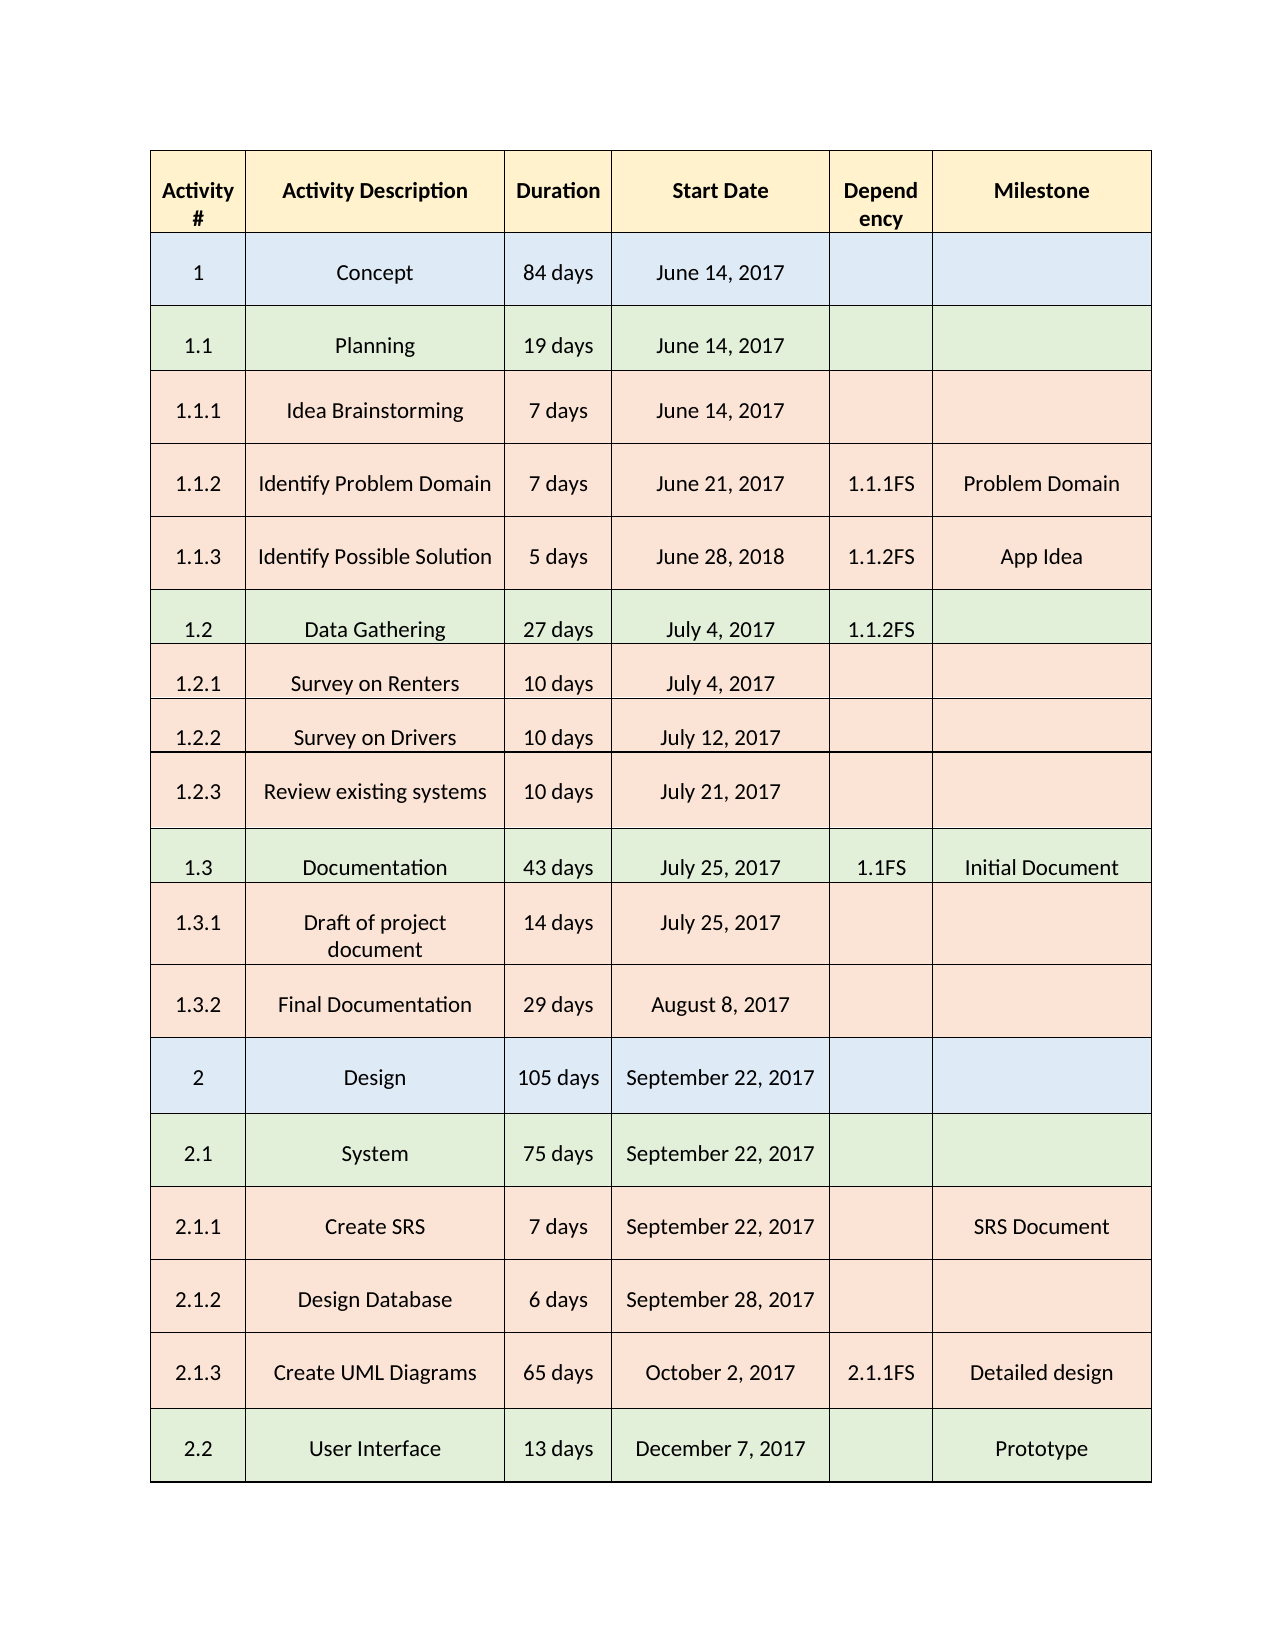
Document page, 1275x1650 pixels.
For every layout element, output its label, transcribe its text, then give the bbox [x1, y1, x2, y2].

table_cell [933, 590, 1151, 643]
table_cell 1.1.3 [151, 517, 245, 589]
table_cell 43 days [505, 829, 611, 882]
table_cell 105 days [505, 1038, 611, 1113]
table_cell 7 days [505, 444, 611, 516]
table_cell 7 days [505, 371, 611, 443]
table_cell June 21, 2017 [612, 444, 829, 516]
table_cell Create SRS [246, 1187, 504, 1259]
table_cell 1.1.1FS [830, 444, 932, 516]
table_header Duration [505, 151, 611, 232]
table_cell Final Documentation [246, 965, 504, 1037]
table_cell 7 days [505, 1187, 611, 1259]
table_cell [933, 965, 1151, 1037]
table_cell 5 days [505, 517, 611, 589]
table_header Milestone [933, 151, 1151, 232]
table_cell Draft of project document [246, 883, 504, 964]
table_cell [830, 753, 932, 827]
table_cell August 8, 2017 [612, 965, 829, 1037]
table_cell 84 days [505, 233, 611, 305]
table_cell [933, 1038, 1151, 1113]
table_cell Documentation [246, 829, 504, 882]
table_cell 2.1.1 [151, 1187, 245, 1259]
table_cell [933, 644, 1151, 697]
table_cell July 4, 2017 [612, 644, 829, 697]
table_cell [830, 965, 932, 1037]
table_cell 6 days [505, 1260, 611, 1332]
table_cell July 4, 2017 [612, 590, 829, 643]
table_cell 1.1.1 [151, 371, 245, 443]
table_cell [933, 233, 1151, 305]
table_cell 65 days [505, 1333, 611, 1408]
table_cell 2.1.1FS [830, 1333, 932, 1408]
table_cell App Idea [933, 517, 1151, 589]
table_cell System [246, 1114, 504, 1186]
table_cell July 25, 2017 [612, 883, 829, 964]
table_cell June 28, 2018 [612, 517, 829, 589]
table_cell [830, 1409, 932, 1481]
table_cell Prototype [933, 1409, 1151, 1481]
table_cell 1.3.1 [151, 883, 245, 964]
table_cell [830, 1038, 932, 1113]
table_cell 1.2 [151, 590, 245, 643]
table_cell [933, 699, 1151, 751]
table_cell September 22, 2017 [612, 1114, 829, 1186]
table_cell Data Gathering [246, 590, 504, 643]
table_cell [830, 883, 932, 964]
table_cell September 28, 2017 [612, 1260, 829, 1332]
table_cell [830, 371, 932, 443]
table_cell [933, 1114, 1151, 1186]
table_cell Initial Document [933, 829, 1151, 882]
table_header Activity # [151, 151, 245, 232]
table_cell 75 days [505, 1114, 611, 1186]
table_cell 14 days [505, 883, 611, 964]
table_cell [830, 1260, 932, 1332]
table_cell [830, 1114, 932, 1186]
table_cell September 22, 2017 [612, 1187, 829, 1259]
table_cell 2.1 [151, 1114, 245, 1186]
table_cell December 7, 2017 [612, 1409, 829, 1481]
table_cell User Interface [246, 1409, 504, 1481]
table_cell June 14, 2017 [612, 233, 829, 305]
table_cell Survey on Drivers [246, 699, 504, 751]
table_cell 1.1.2 [151, 444, 245, 516]
table_cell 1.1.2FS [830, 590, 932, 643]
table_cell [830, 233, 932, 305]
table_cell 10 days [505, 644, 611, 697]
table_cell SRS Document [933, 1187, 1151, 1259]
table_cell [933, 371, 1151, 443]
table_cell Identify Problem Domain [246, 444, 504, 516]
table_cell 13 days [505, 1409, 611, 1481]
table_cell 10 days [505, 699, 611, 751]
table_cell July 21, 2017 [612, 753, 829, 827]
table_cell 1.1 [151, 306, 245, 370]
table_cell June 14, 2017 [612, 371, 829, 443]
table_cell [933, 753, 1151, 827]
table_header Activity Description [246, 151, 504, 232]
table_cell 1.3.2 [151, 965, 245, 1037]
table_cell [933, 306, 1151, 370]
table_cell Design [246, 1038, 504, 1113]
table_cell [830, 699, 932, 751]
table_cell 1.3 [151, 829, 245, 882]
table_cell [830, 306, 932, 370]
table_cell 1.1.2FS [830, 517, 932, 589]
table_cell June 14, 2017 [612, 306, 829, 370]
table_cell Detailed design [933, 1333, 1151, 1408]
table_cell Problem Domain [933, 444, 1151, 516]
table_cell Review existing systems [246, 753, 504, 827]
table_cell July 12, 2017 [612, 699, 829, 751]
table_cell 2.1.2 [151, 1260, 245, 1332]
table_cell 19 days [505, 306, 611, 370]
table_cell 2 [151, 1038, 245, 1113]
table_header Start Date [612, 151, 829, 232]
table_cell 1.2.1 [151, 644, 245, 697]
table_cell 29 days [505, 965, 611, 1037]
table_cell 1.1FS [830, 829, 932, 882]
table_cell Idea Brainstorming [246, 371, 504, 443]
table_cell 2.1.3 [151, 1333, 245, 1408]
table_cell [933, 1260, 1151, 1332]
table_header Dependency [830, 151, 932, 232]
table_cell September 22, 2017 [612, 1038, 829, 1113]
table_cell 2.2 [151, 1409, 245, 1481]
table_cell Survey on Renters [246, 644, 504, 697]
table_cell Planning [246, 306, 504, 370]
table_cell Identify Possible Solution [246, 517, 504, 589]
table_cell 1.2.3 [151, 753, 245, 827]
table_cell Concept [246, 233, 504, 305]
table_cell 1.2.2 [151, 699, 245, 751]
table_cell [933, 883, 1151, 964]
table_cell Design Database [246, 1260, 504, 1332]
table_cell 10 days [505, 753, 611, 827]
table_cell 1 [151, 233, 245, 305]
table_cell [830, 644, 932, 697]
table_cell July 25, 2017 [612, 829, 829, 882]
table_cell [830, 1187, 932, 1259]
table_cell October 2, 2017 [612, 1333, 829, 1408]
table_cell 27 days [505, 590, 611, 643]
table_cell Create UML Diagrams [246, 1333, 504, 1408]
